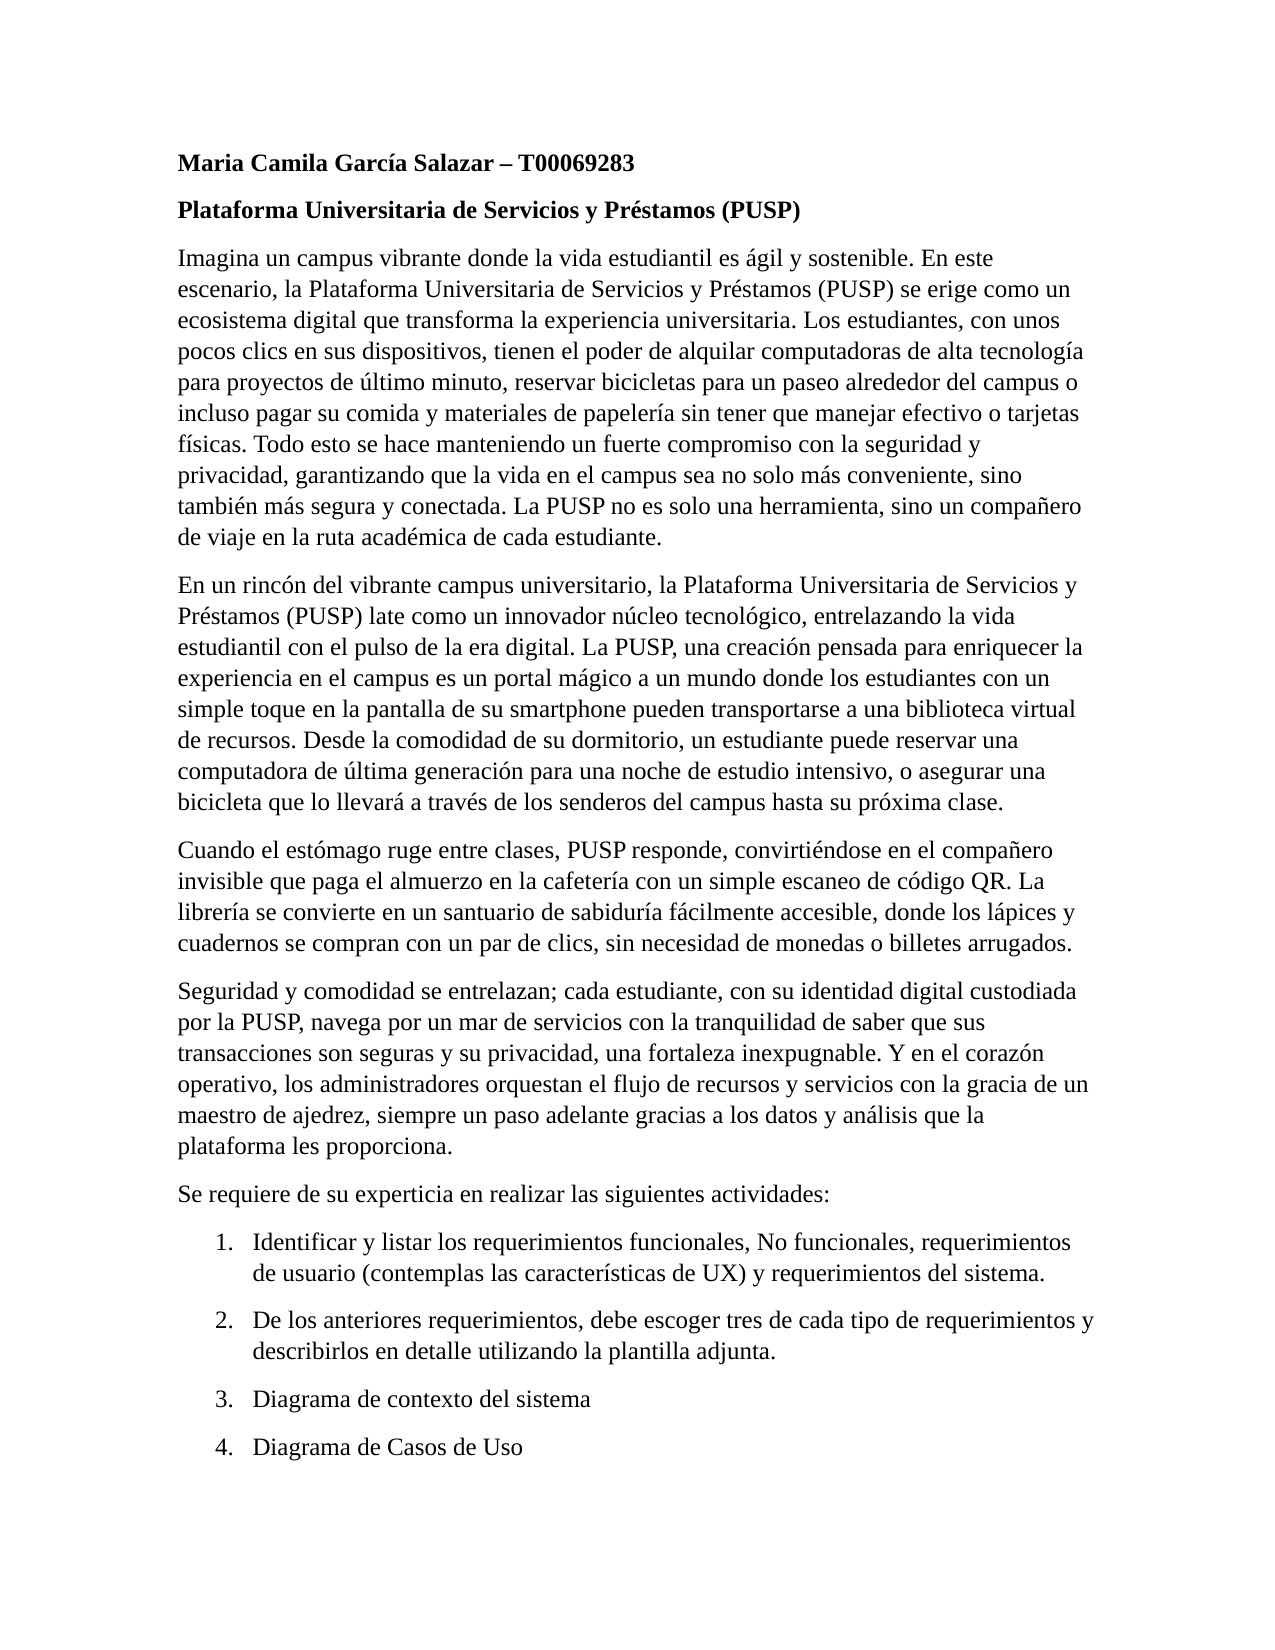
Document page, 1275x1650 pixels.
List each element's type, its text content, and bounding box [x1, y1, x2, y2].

text Se requiere de su experticia en realizar las siguientes actividades: [177, 1179, 1098, 1208]
list Diagrama de contexto del sistema [215, 1384, 1098, 1413]
text Cuando el estómago ruge entre clases, PUSP responde, convirtiéndose en el compañero invisible que paga el almuerzo en la cafetería con un simple escaneo de código QR. La librería se convierte en un santuario de sabiduría fácilmente accesible, donde los lápices y cuadernos se compran con un par de clics, sin necesidad de monedas o billetes arrugados. [177, 835, 1098, 957]
text Plataforma Universitaria de Servicios y Préstamos (PUSP) [177, 195, 1098, 224]
list Identificar y listar los requerimientos funcionales, No funcionales, requerimientos de usuario (contemplas las características de UX) y requerimientos del sistema. [215, 1227, 1098, 1286]
text Maria Camila García Salazar – T00069283 [177, 148, 1098, 176]
text Seguridad y comodidad se entrelazan; cada estudiante, con su identidad digital custodiada por la PUSP, navega por un mar de servicios con la tranquilidad de saber que sus transacciones son seguras y su privacidad, una fortaleza inexpugnable. Y en el corazón operativo, los administradores orquestan el flujo de recursos y servicios con la gracia de un maestro de ajedrez, siempre un paso adelante gracias a los datos y análisis que la plataforma les proporciona. [177, 976, 1098, 1160]
text Imagina un campus vibrante donde la vida estudiantil es ágil y sostenible. En este escenario, la Plataforma Universitaria de Servicios y Préstamos (PUSP) se erige como un ecosistema digital que transforma la experiencia universitaria. Los estudiantes, con unos pocos clics en sus dispositivos, tienen el poder de alquilar computadoras de alta tecnología para proyectos de último minuto, reservar bicicletas para un paseo alrededor del campus o incluso pagar su comida y materiales de papelería sin tener que manejar efectivo o tarjetas físicas. Todo esto se hace manteniendo un fuerte compromiso con la seguridad y privacidad, garantizando que la vida en el campus sea no solo más conveniente, sino también más segura y conectada. La PUSP no es solo una herramienta, sino un compañero de viaje en la ruta académica de cada estudiante. [177, 243, 1098, 551]
list De los anteriores requerimientos, debe escoger tres de cada tipo de requerimientos y describirlos en detalle utilizando la plantilla adjunta. [215, 1305, 1098, 1365]
text En un rincón del vibrante campus universitario, la Plataforma Universitaria de Servicios y Préstamos (PUSP) late como un innovador núcleo tecnológico, entrelazando la vida estudiantil con el pulso de la era digital. La PUSP, una creación pensada para enriquecer la experiencia en el campus es un portal mágico a un mundo donde los estudiantes con un simple toque en la pantalla de su smartphone pueden transportarse a una biblioteca virtual de recursos. Desde la comodidad de su dormitorio, un estudiante puede reservar una computadora de última generación para una noche de estudio intensivo, o asegurar una bicicleta que lo llevará a través de los senderos del campus hasta su próxima clase. [177, 570, 1098, 816]
list Diagrama de Casos de Uso [215, 1432, 1098, 1461]
